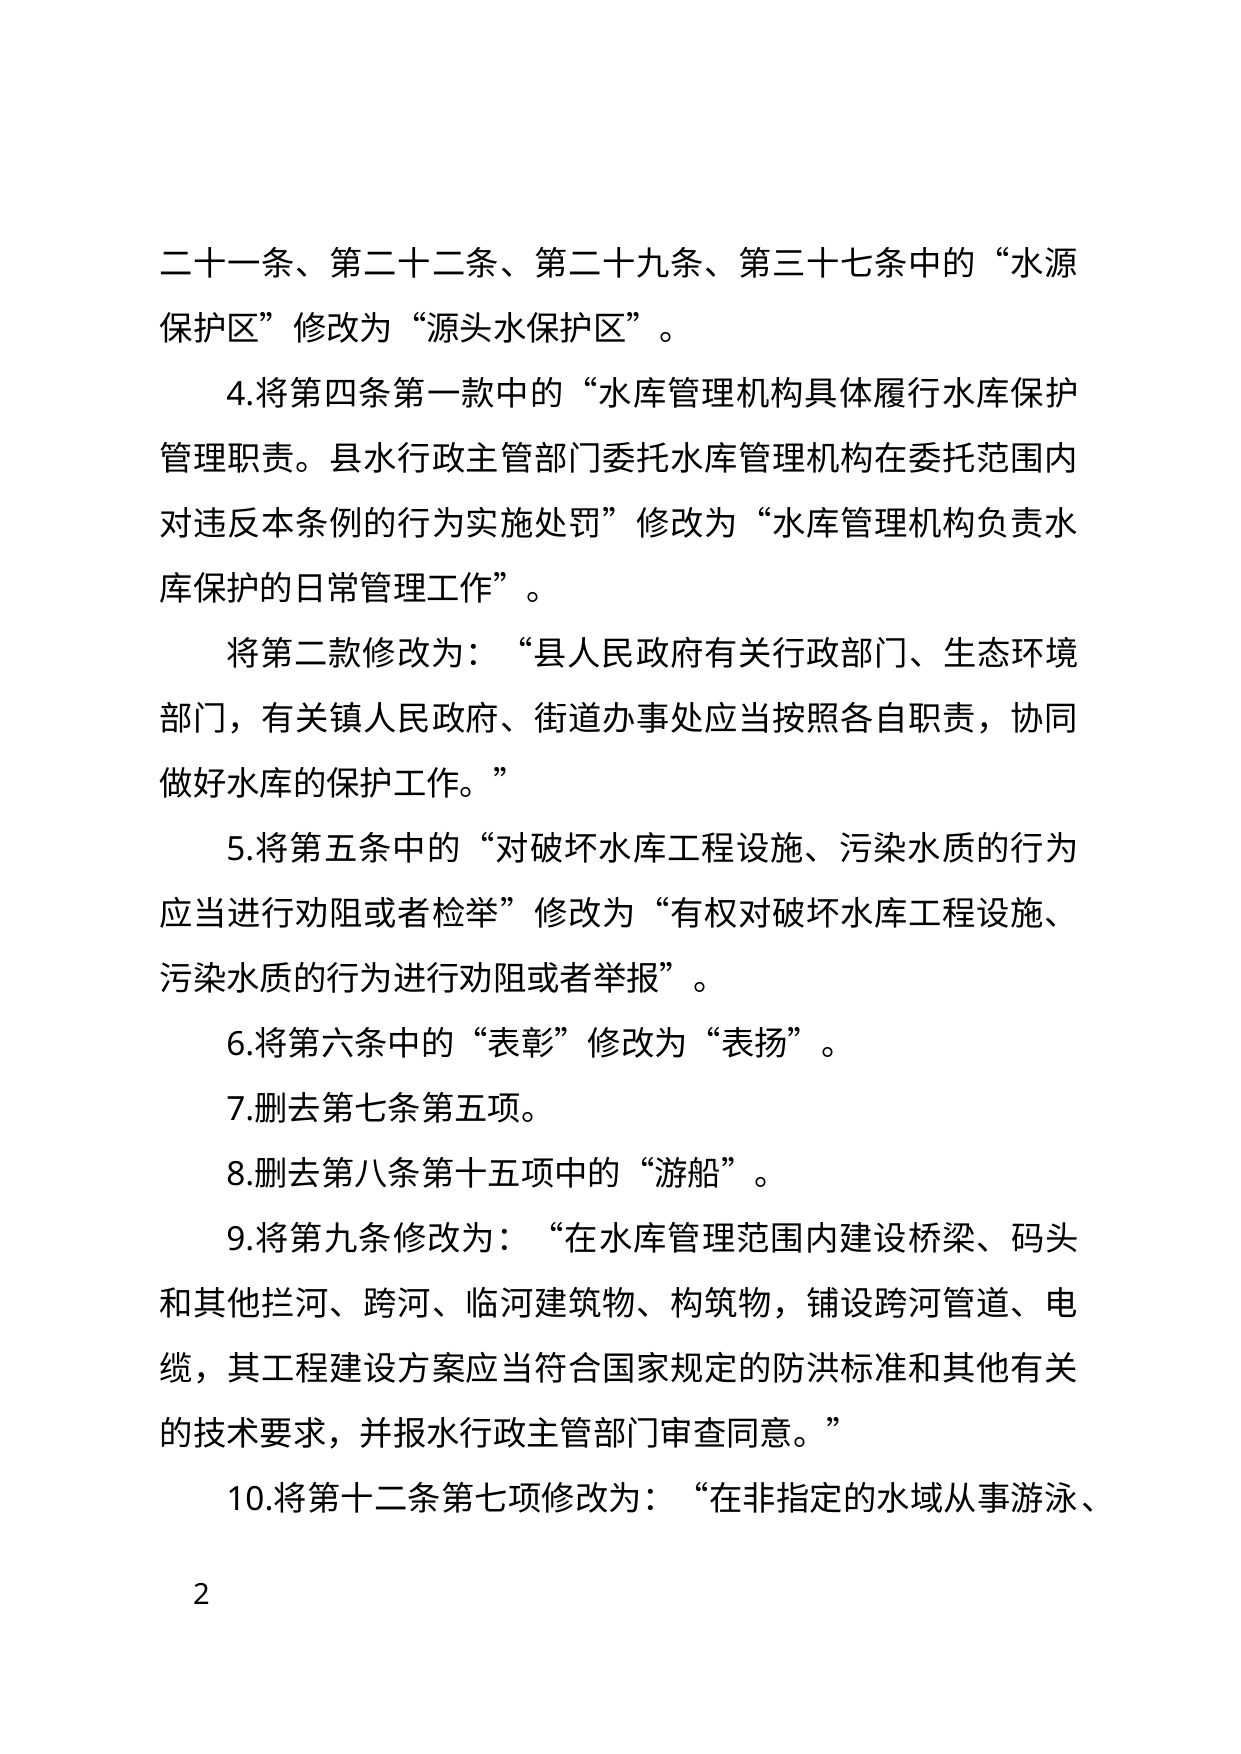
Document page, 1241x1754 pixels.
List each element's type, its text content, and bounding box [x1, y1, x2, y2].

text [159, 1463, 1081, 1528]
text 将第二款修改为：“县人民政府有关行政部门、生态环境部门，有关镇人民政府、街道办事处应当按照各自职责，协同做好水库的保护工作。” [159, 618, 1081, 813]
text 6.将第六条中的“表彰”修改为“表扬”。 [159, 1008, 1081, 1073]
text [159, 228, 1081, 358]
text 7.删去第七条第五项。 [159, 1073, 1081, 1138]
text 8.删去第八条第十五项中的“游船”。 [159, 1138, 1081, 1203]
text 4.将第四条第一款中的“水库管理机构具体履行水库保护管理职责。县水行政主管部门委托水库管理机构在委托范围内对违反本条例的行为实施处罚”修改为“水库管理机构负责水库保护的日常管理工作”。 [159, 358, 1081, 618]
text 9.将第九条修改为：“在水库管理范围内建设桥梁、码头和其他拦河、跨河、临河建筑物、构筑物，铺设跨河管道、电缆，其工程建设方案应当符合国家规定的防洪标准和其他有关的技术要求，并报水行政主管部门审查同意。” [159, 1203, 1081, 1463]
text 5.将第五条中的“对破坏水库工程设施、污染水质的行为应当进行劝阻或者检举”修改为“有权对破坏水库工程设施、污染水质的行为进行劝阻或者举报”。 [159, 813, 1081, 1008]
